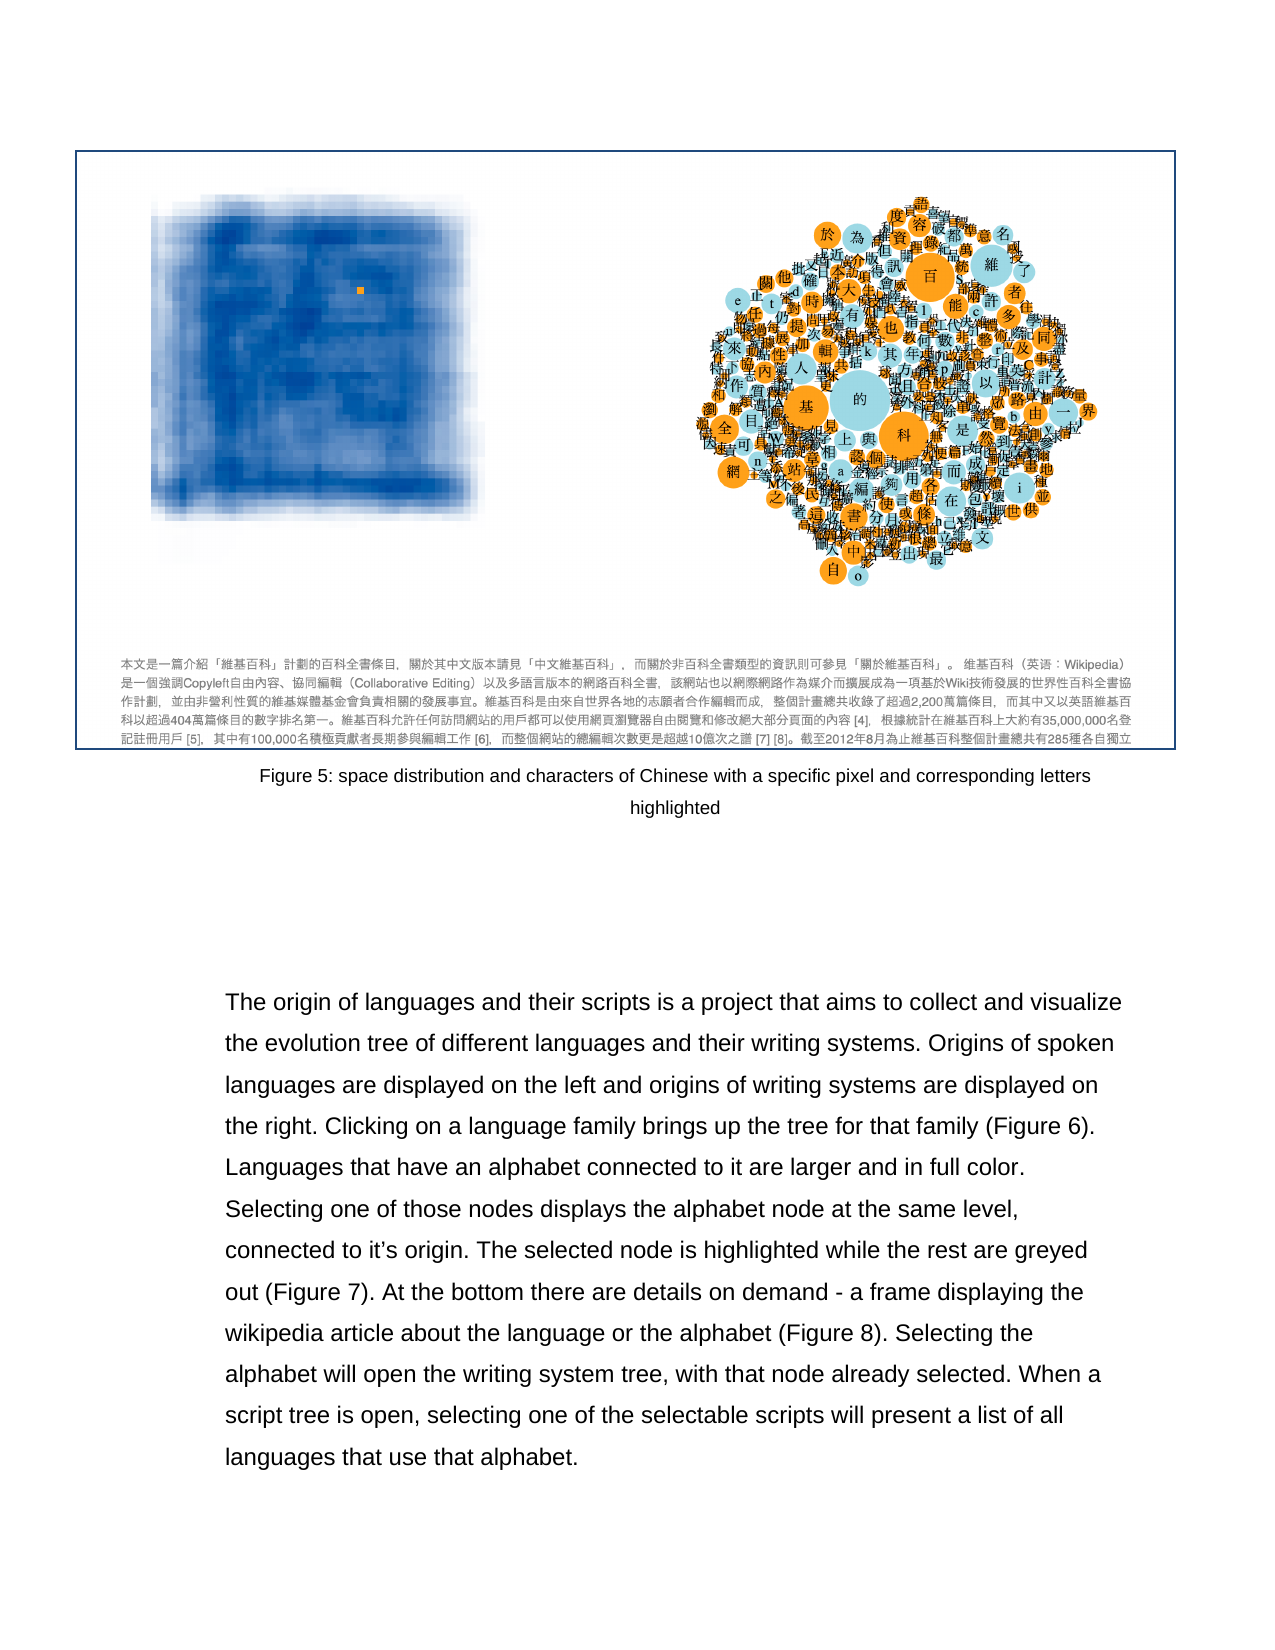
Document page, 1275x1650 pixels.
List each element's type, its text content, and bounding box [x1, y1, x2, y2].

picture [77, 152, 1174, 748]
text The origin of languages and their scripts is a project that aims to collect and visualize the evolution tree of different languages and their writing systems. Origins of spoken languages are displayed on the left and origins of writing systems are displayed on the right. Clicking on a language family brings up the tree for that family (Figure 6). Languages that have an alphabet connected to it are larger and in full color. Selecting one of those nodes displays the alphabet node at the same level, connected to it’s origin. The selected node is highlighted while the rest are greyed out (Figure 7). At the bottom there are details on demand - a frame displaying the wikipedia article about the language or the alphabet (Figure 8). Selecting the alphabet will open the writing system tree, with that node already selected. When a script tree is open, selecting one of the selectable scripts will present a list of all languages that use that alphabet. [225, 988, 1125, 1470]
text Figure 5: space distribution and characters of Chinese with a specific pixel and corresponding letters highlighted [225, 764, 1125, 818]
